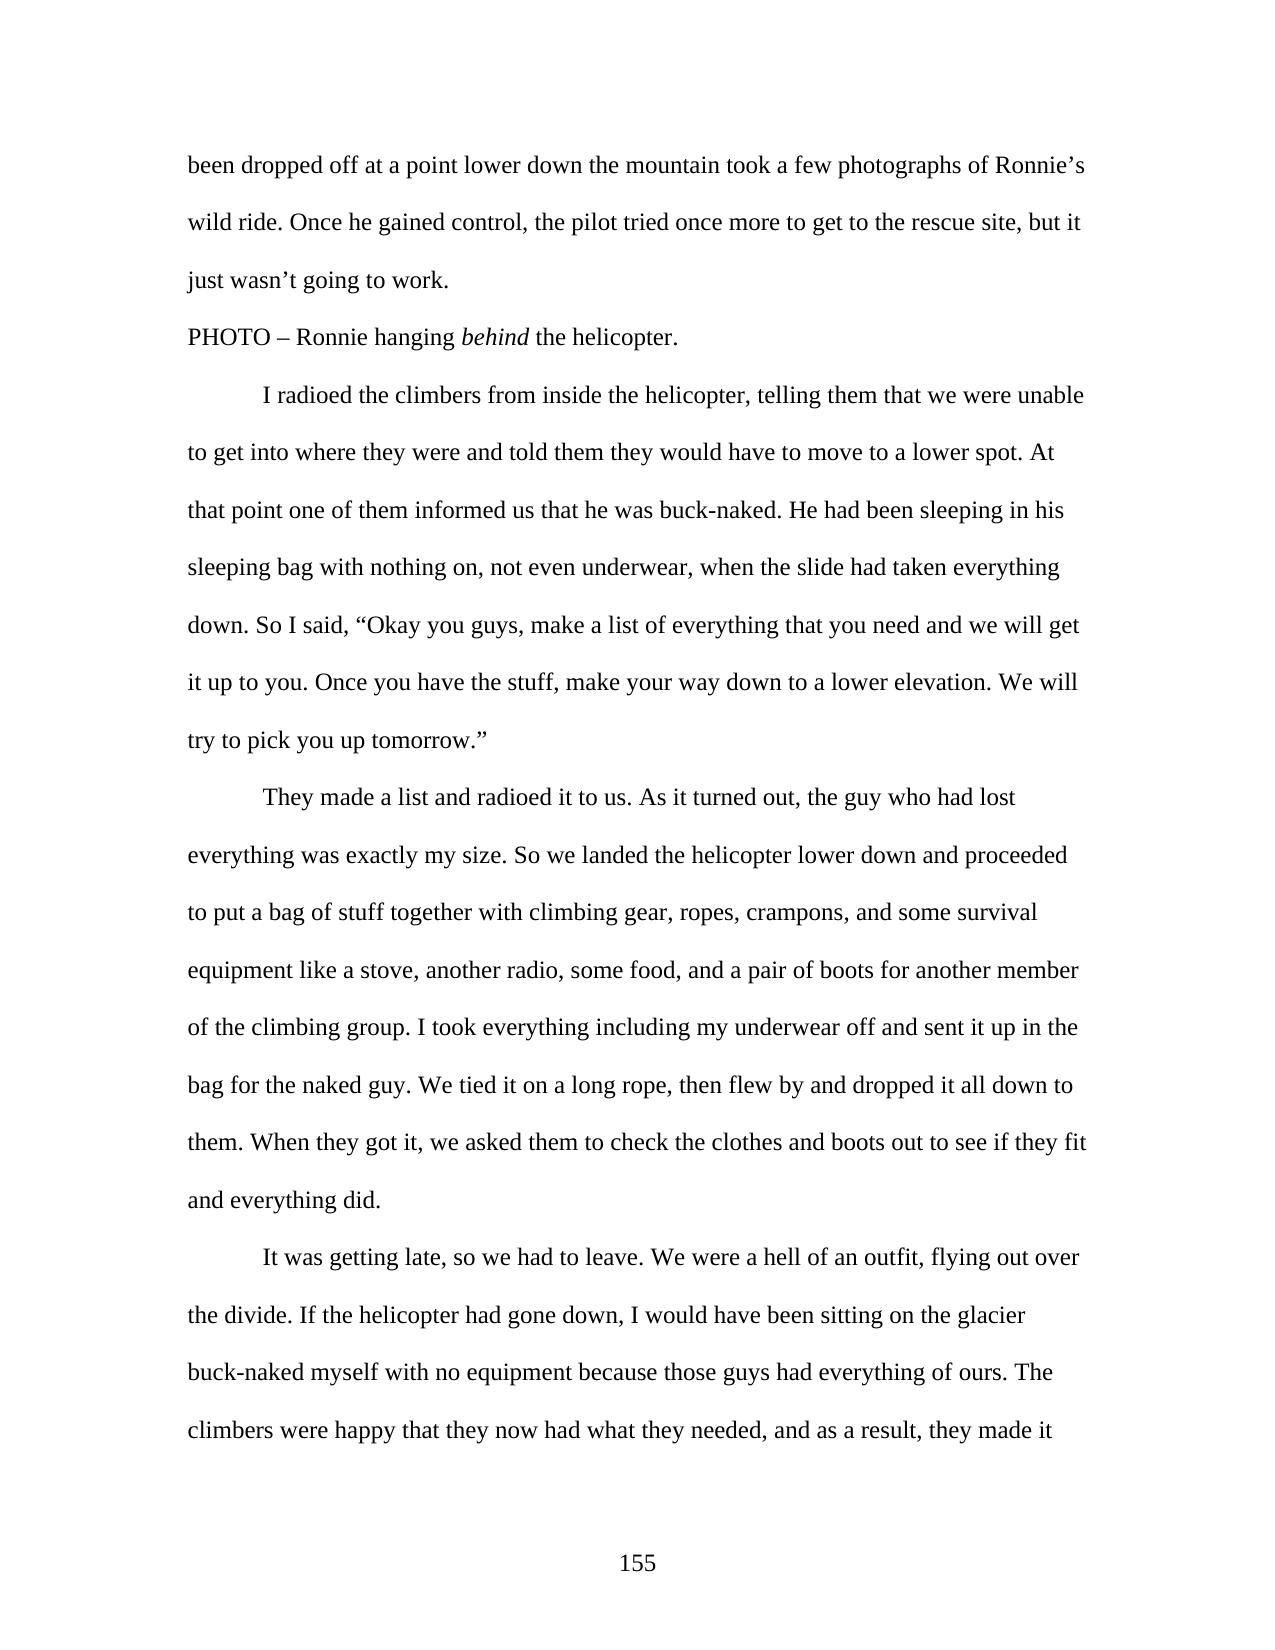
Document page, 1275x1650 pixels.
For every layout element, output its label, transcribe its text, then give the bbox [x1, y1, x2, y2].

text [187, 150, 1087, 294]
text PHOTO – Ronnie hanging behind the helicopter. [187, 322, 1087, 351]
text I radioed the climbers from inside the helicopter, telling them that we were unable to get into where they were and told them they would have to move to a lower spot. At that point one of them informed us that he was buck-naked. He had been sleeping in his sleeping bag with nothing on, not even underwear, when the slide had taken everything down. So I said, “Okay you guys, make a list of everything that you need and we will get it up to you. Once you have the stuff, make your way down to a lower elevation. We will try to pick you up tomorrow.” [187, 380, 1087, 754]
text They made a list and radioed it to us. As it turned out, the guy who had lost everything was exactly my size. So we landed the helicopter lower down and proceeded to put a bag of stuff together with climbing gear, ropes, crampons, and some survival equipment like a stove, another radio, some food, and a pair of boots for another member of the climbing group. I took everything including my underwear off and sent it up in the bag for the naked guy. We tied it on a long rope, then flew by and dropped it all down to them. When they got it, we asked them to check the clothes and boots out to see if they fit and everything did. [187, 782, 1087, 1214]
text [187, 1242, 1087, 1444]
